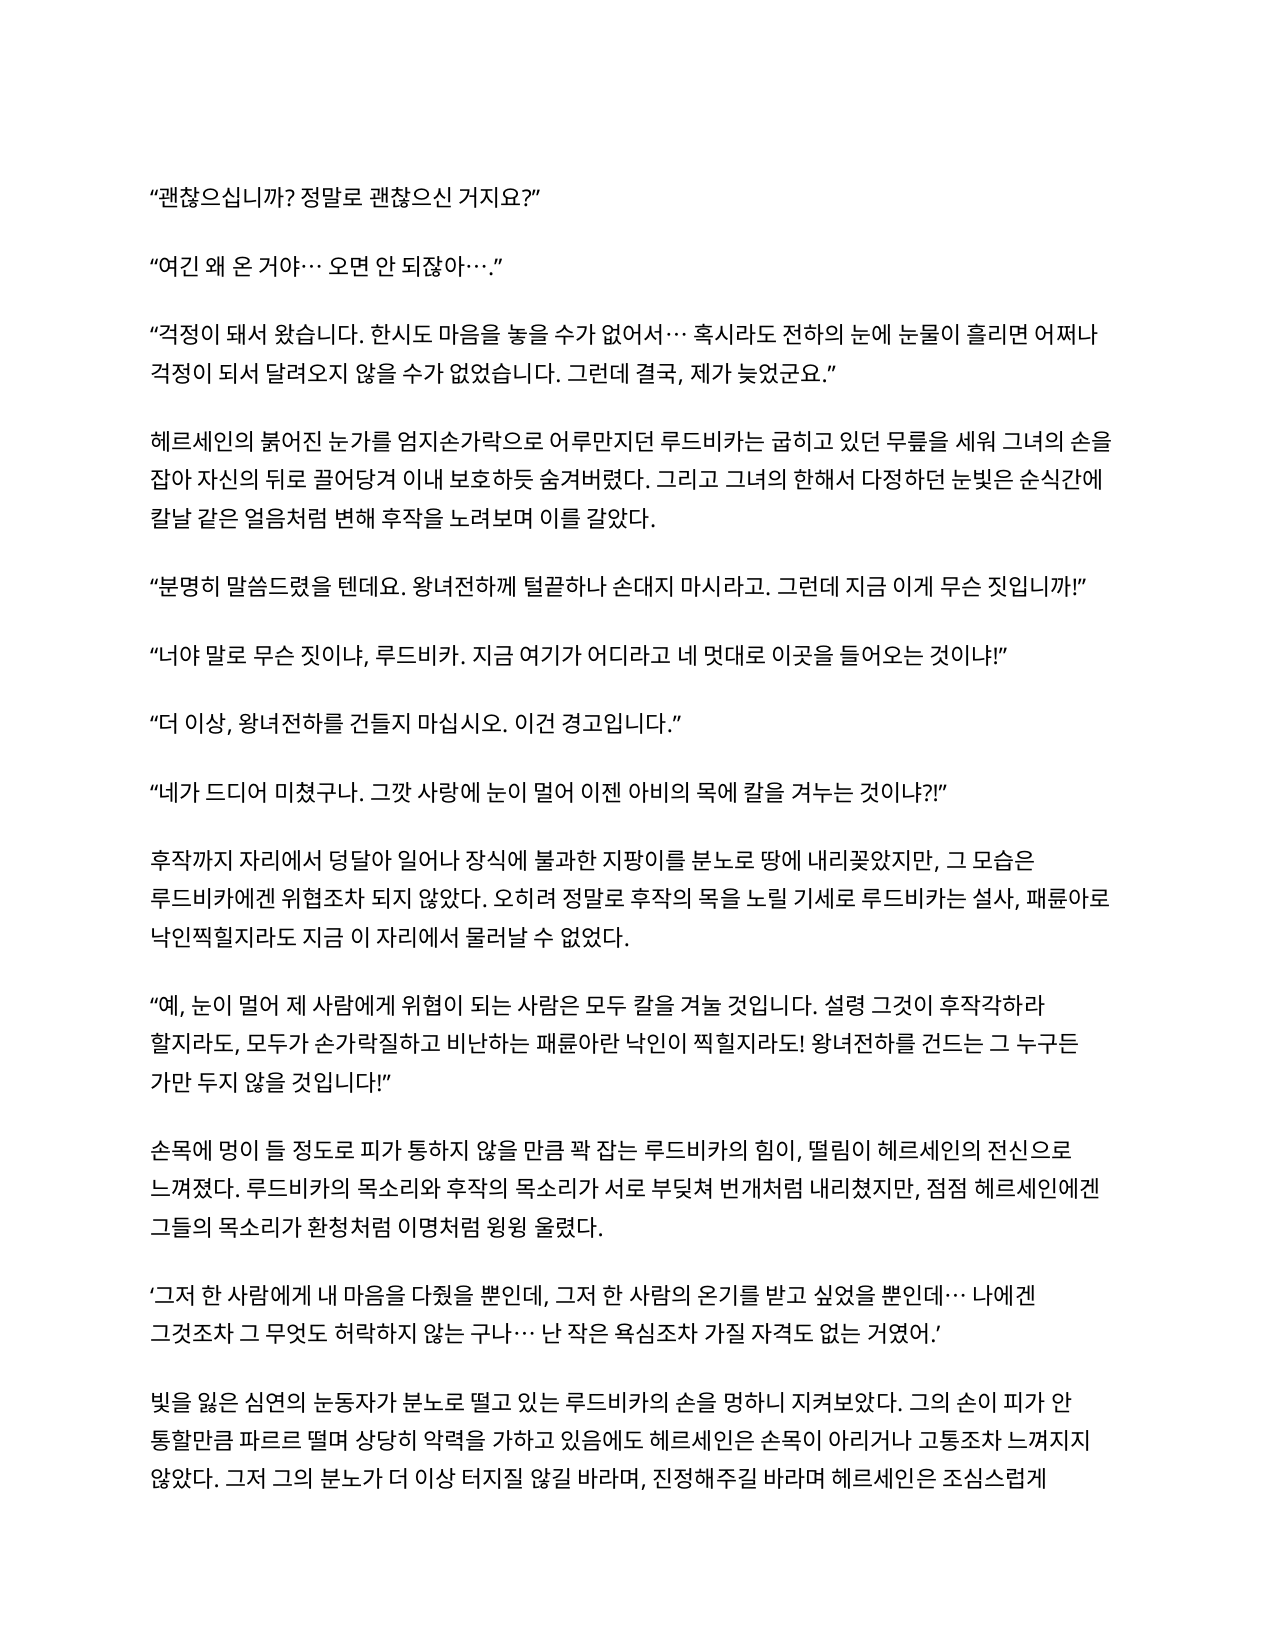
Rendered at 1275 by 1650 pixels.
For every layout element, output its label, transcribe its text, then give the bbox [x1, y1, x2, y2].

text “괜찮으십니까? 정말로 괜찮으신 거지요?” [150, 180, 1125, 213]
text “더 이상, 왕녀전하를 건들지 마십시오. 이건 경고입니다.” [150, 706, 1125, 739]
text “걱정이 돼서 왔습니다. 한시도 마음을 놓을 수가 없어서… 혹시라도 전하의 눈에 눈물이 흘리면 어쩌나 걱정이 되서 달려오지 않을 수가 없었습니다. 그런데 결국, 제가 늦었군요.” [150, 317, 1125, 389]
text 후작까지 자리에서 덩달아 일어나 장식에 불과한 지팡이를 분노로 땅에 내리꽂았지만, 그 모습은 루드비카에겐 위협조차 되지 않았다. 오히려 정말로 후작의 목을 노릴 기세로 루드비카는 설사, 패륜아로 낙인찍힐지라도 지금 이 자리에서 물러날 수 없었다. [150, 843, 1125, 953]
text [150, 1385, 1125, 1494]
text ‘그저 한 사람에게 내 마음을 다줬을 뿐인데, 그저 한 사람의 온기를 받고 싶었을 뿐인데… 나에겐 그것조차 그 무엇도 허락하지 않는 구나… 난 작은 욕심조차 가질 자격도 없는 거였어.’ [150, 1278, 1125, 1350]
text “너야 말로 무슨 짓이냐, 루드비카. 지금 여기가 어디라고 네 멋대로 이곳을 들어오는 것이냐!” [150, 637, 1125, 671]
text “예, 눈이 멀어 제 사람에게 위협이 되는 사람은 모두 칼을 겨눌 것입니다. 설령 그것이 후작각하라 할지라도, 모두가 손가락질하고 비난하는 패륜아란 낙인이 찍힐지라도! 왕녀전하를 건드는 그 누구든 가만 두지 않을 것입니다!” [150, 988, 1125, 1098]
text “네가 드디어 미쳤구나. 그깟 사랑에 눈이 멀어 이젠 아비의 목에 칼을 겨누는 것이냐?!” [150, 774, 1125, 808]
text 헤르세인의 붉어진 눈가를 엄지손가락으로 어루만지던 루드비카는 굽히고 있던 무릎을 세워 그녀의 손을 잡아 자신의 뒤로 끌어당겨 이내 보호하듯 숨겨버렸다. 그리고 그녀의 한해서 다정하던 눈빛은 순식간에 칼날 같은 얼음처럼 변해 후작을 노려보며 이를 갈았다. [150, 424, 1125, 534]
text “분명히 말씀드렸을 텐데요. 왕녀전하께 털끝하나 손대지 마시라고. 그런데 지금 이게 무슨 짓입니까!” [150, 569, 1125, 602]
text 손목에 멍이 들 정도로 피가 통하지 않을 만큼 꽉 잡는 루드비카의 힘이, 떨림이 헤르세인의 전신으로 느껴졌다. 루드비카의 목소리와 후작의 목소리가 서로 부딪쳐 번개처럼 내리쳤지만, 점점 헤르세인에겐 그들의 목소리가 환청처럼 이명처럼 윙윙 울렸다. [150, 1133, 1125, 1243]
text “여긴 왜 온 거야… 오면 안 되잖아….” [150, 249, 1125, 282]
